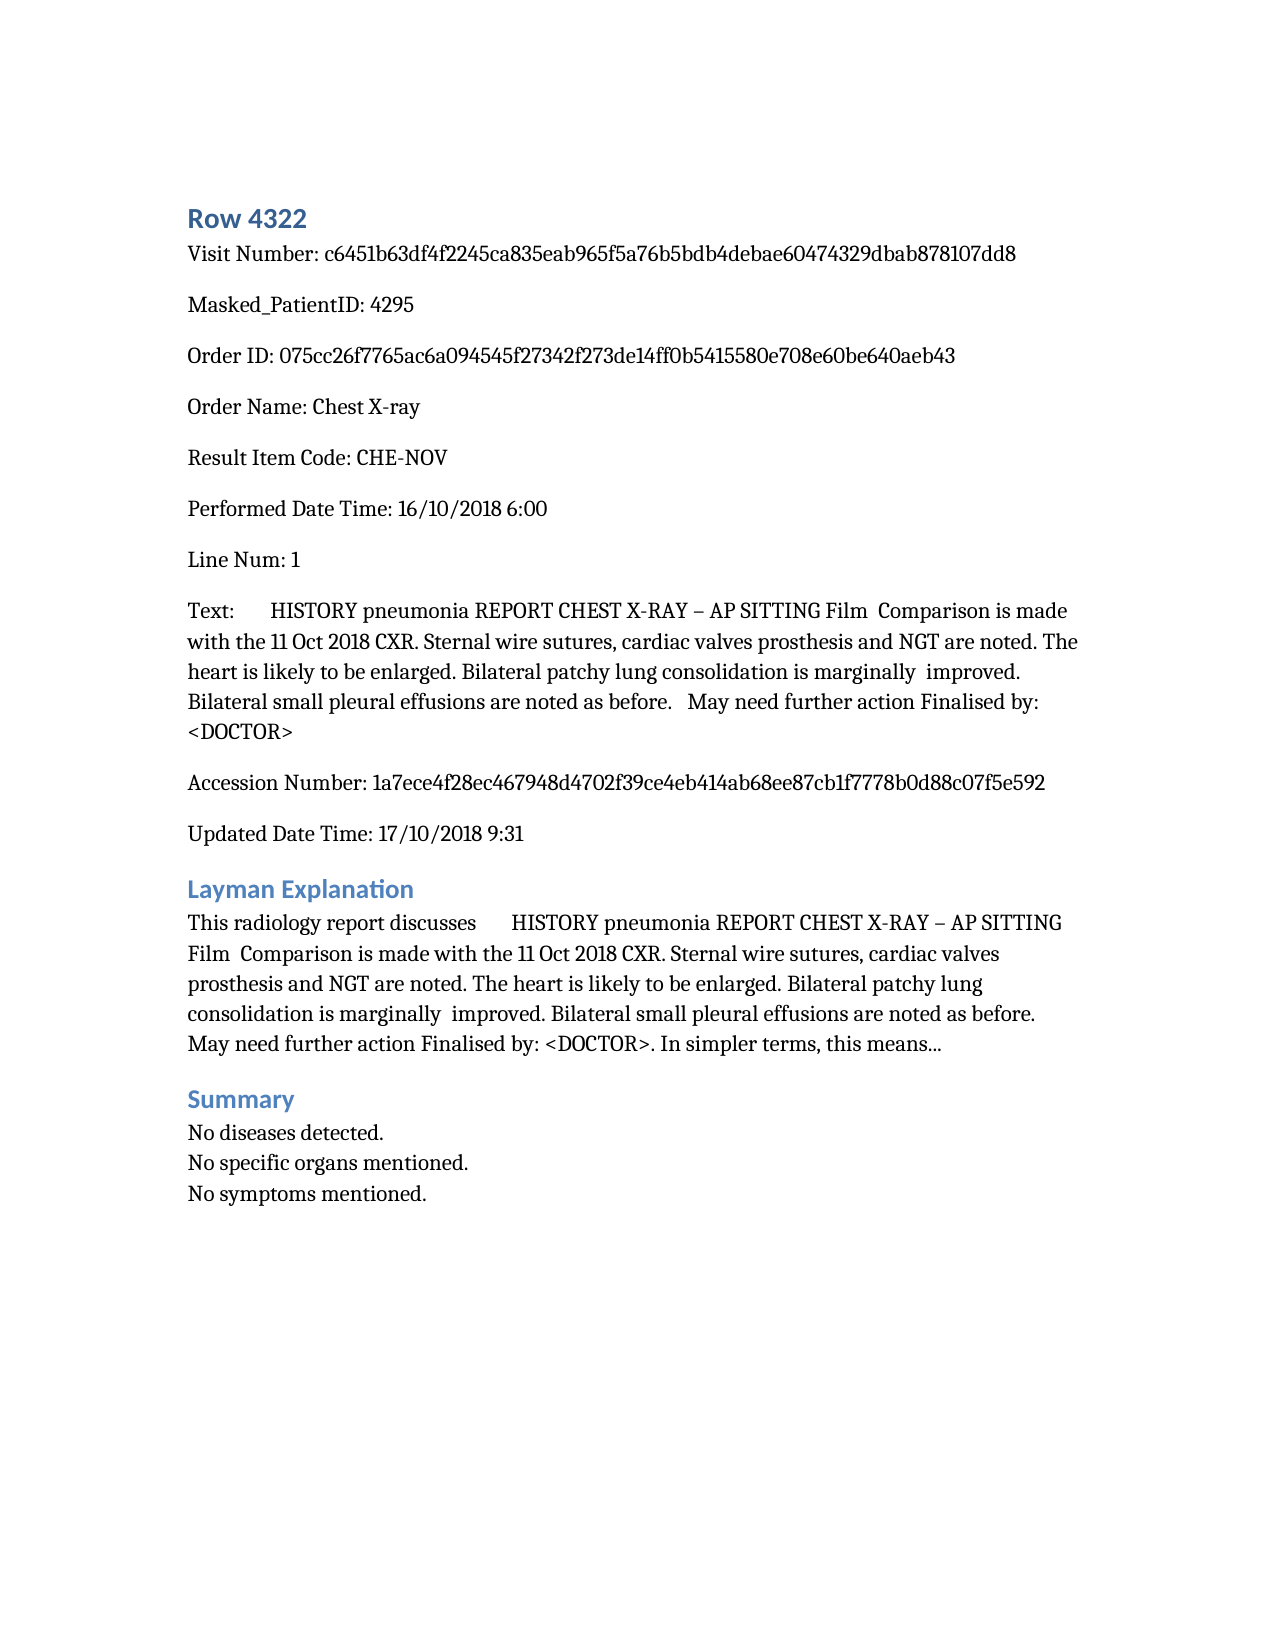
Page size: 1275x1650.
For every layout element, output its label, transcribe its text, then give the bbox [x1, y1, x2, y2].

text Text: HISTORY pneumonia REPORT CHEST X-RAY – AP SITTING Film Comparison is made with the 11 Oct 2018 CXR. Sternal wire sutures, cardiac valves prosthesis and NGT are noted. The heart is likely to be enlarged. Bilateral patchy lung consolidation is marginally improved. Bilateral small pleural effusions are noted as before. May need further action Finalised by: <DOCTOR> [187, 598, 1087, 745]
text Updated Date Time: 17/10/2018 9:31 [187, 821, 1087, 847]
subtitle Summary [187, 1082, 1087, 1115]
subtitle Layman Explanation [187, 872, 1087, 905]
text Accession Number: 1a7ece4f28ec467948d4702f39ce4eb414ab68ee87cb1f7778b0d88c07f5e592 [187, 770, 1087, 796]
text Masked_PatientID: 4295 [187, 292, 1087, 318]
subtitle Row 4322 [187, 200, 1087, 236]
text Visit Number: c6451b63df4f2245ca835eab965f5a76b5bdb4debae60474329dbab878107dd8 [187, 241, 1087, 267]
text This radiology report discusses HISTORY pneumonia REPORT CHEST X-RAY – AP SITTING Film Comparison is made with the 11 Oct 2018 CXR. Sternal wire sutures, cardiac valves prosthesis and NGT are noted. The heart is likely to be enlarged. Bilateral patchy lung consolidation is marginally improved. Bilateral small pleural effusions are noted as before. May need further action Finalised by: <DOCTOR>. In simpler terms, this means... [187, 910, 1087, 1057]
text Performed Date Time: 16/10/2018 6:00 [187, 496, 1087, 522]
text Result Item Code: CHE-NOV [187, 445, 1087, 471]
text Line Num: 1 [187, 547, 1087, 573]
text Order ID: 075cc26f7765ac6a094545f27342f273de14ff0b5415580e708e60be640aeb43 [187, 343, 1087, 369]
text Order Name: Chest X-ray [187, 394, 1087, 420]
text No diseases detected. No specific organs mentioned. No symptoms mentioned. [187, 1120, 1087, 1207]
